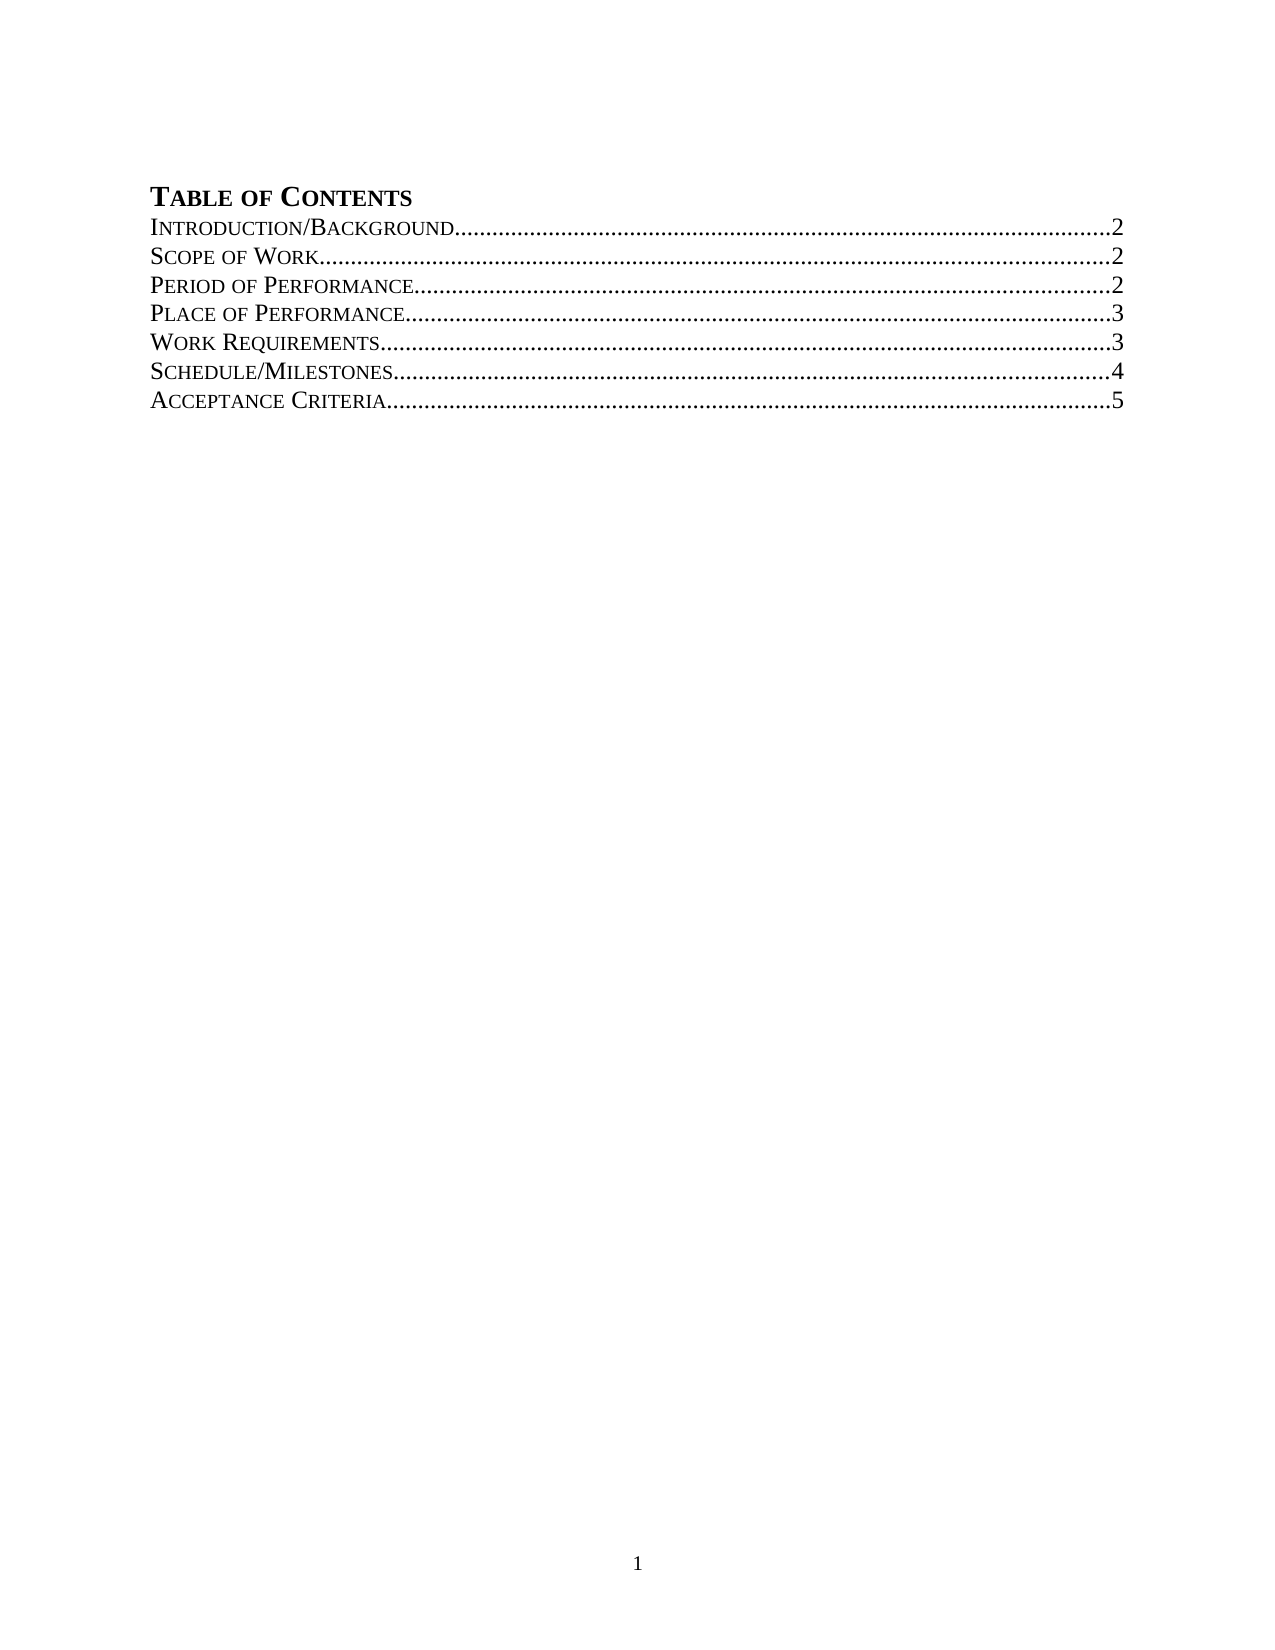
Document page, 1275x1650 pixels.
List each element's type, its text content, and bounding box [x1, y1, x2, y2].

text Schedule/Milestones 4 [150, 356, 1125, 385]
text Period of Performance 2 [150, 270, 1125, 298]
text Scope of Work 2 [150, 241, 1125, 270]
text Acceptance Criteria 5 [150, 385, 1125, 413]
text Introduction/Background 2 [150, 212, 1125, 241]
text Work Requirements 3 [150, 327, 1125, 356]
text Place of Performance 3 [150, 298, 1125, 327]
text Table of Contents [150, 179, 1125, 212]
